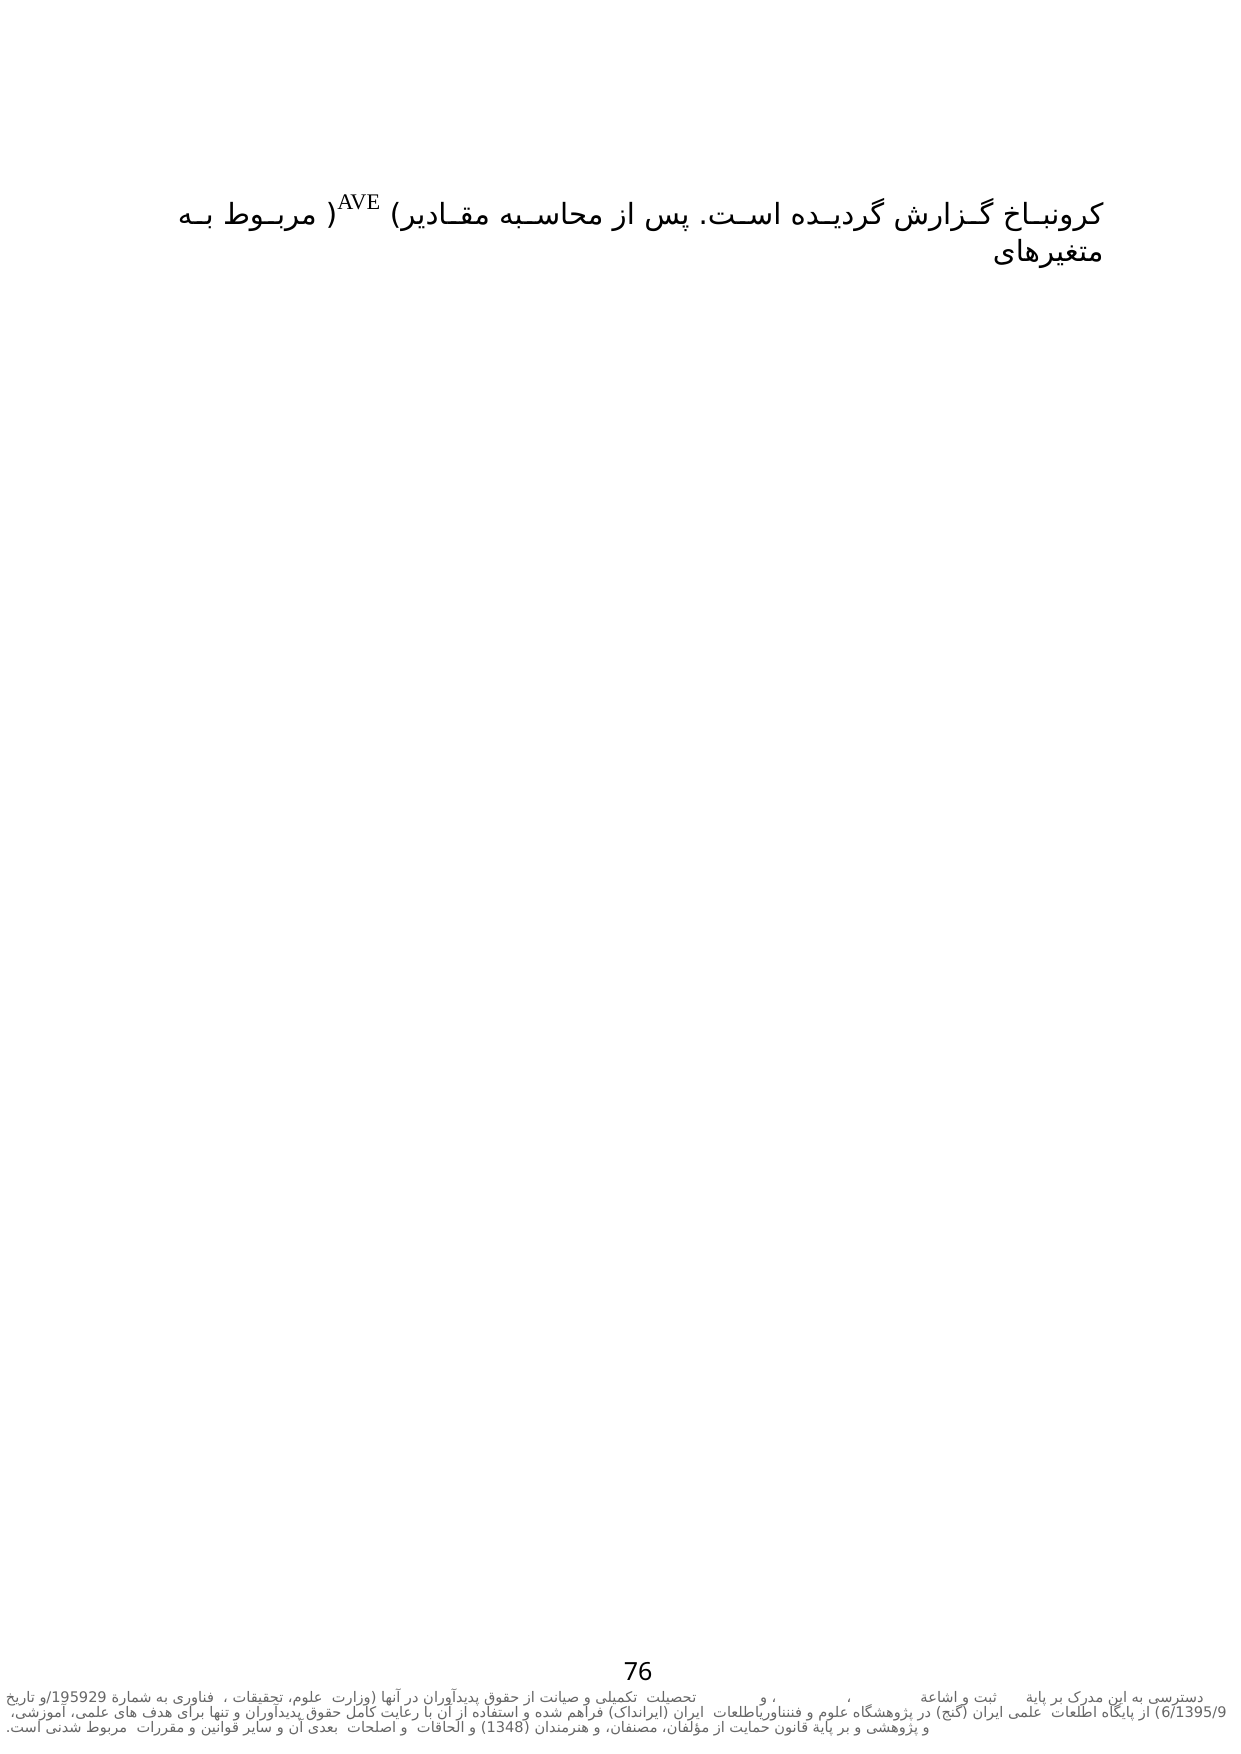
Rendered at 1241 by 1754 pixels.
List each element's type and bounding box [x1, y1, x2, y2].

text [177, 189, 1103, 268]
